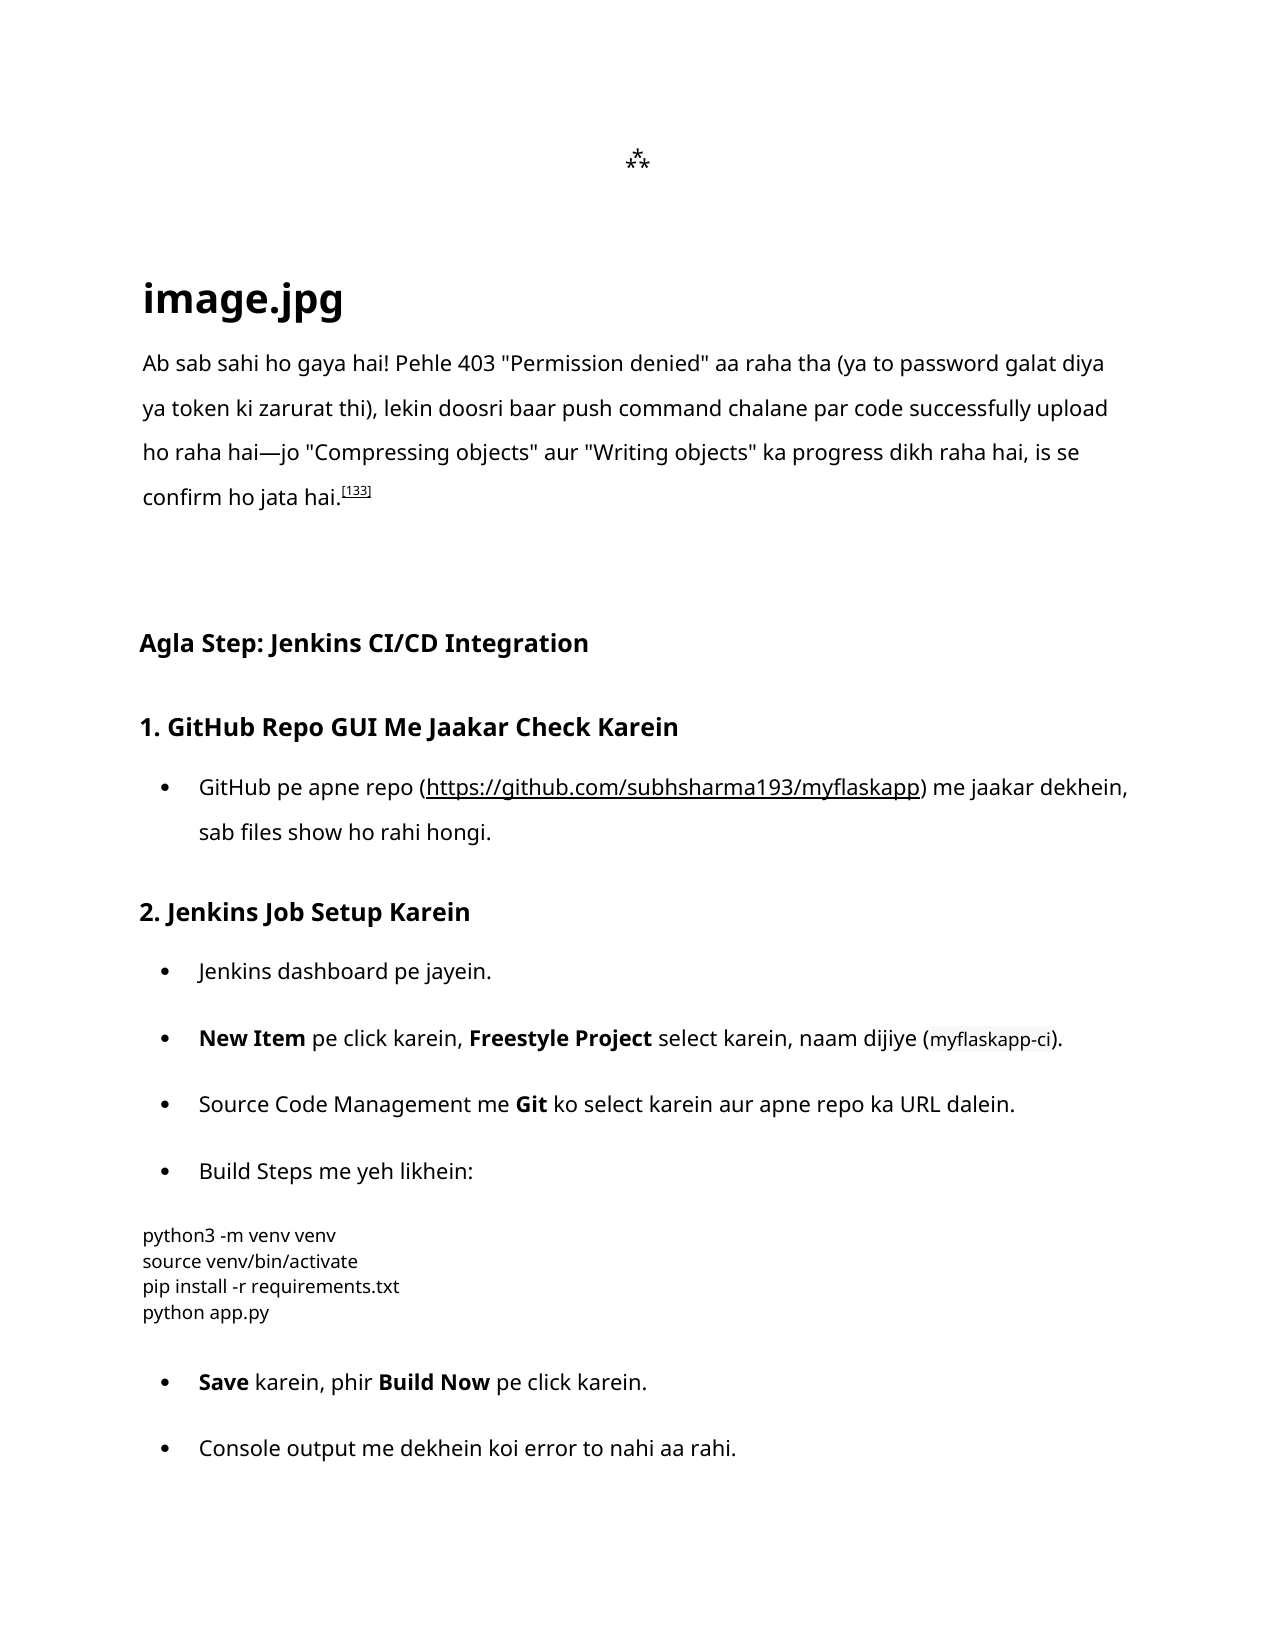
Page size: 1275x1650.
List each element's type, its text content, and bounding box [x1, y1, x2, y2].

text ⁂ [142, 142, 1133, 172]
text Agla Step: Jenkins CI/CD Integration [139, 626, 1133, 660]
text Ab sab sahi ho gaya hai! Pehle 403 "Permission denied" aa raha tha (ya to password galat diya ya token ki zarurat thi), lekin doosri baar push command chalane par code successfully upload ho raha hai—jo "Compressing objects" aur "Writing objects" ka progress dikh raha hai, is se confirm ho jata hai.[133] [142, 348, 1133, 512]
text 1. GitHub Repo GUI Me Jaakar Check Karein [139, 710, 1133, 744]
text 2. Jenkins Job Setup Karein [139, 894, 1133, 928]
text image.jpg [142, 270, 1133, 325]
list Console output me dekhein koi error to nahi aa rahi. [161, 1433, 1133, 1463]
list Source Code Management me Git ko select karein aur apne repo ka URL dalein. [161, 1089, 1133, 1119]
list Save karein, phir Build Now pe click karein. [161, 1367, 1133, 1397]
list Build Steps me yeh likhein: [161, 1156, 1133, 1186]
list Jenkins dashboard pe jayein. [161, 956, 1133, 986]
list GitHub pe apne repo (https://github.com/subhsharma193/myflaskapp) me jaakar dekhein, sab files show ho rahi hongi. [161, 772, 1133, 846]
list New Item pe click karein, Freestyle Project select karein, naam dijiye (myflaskapp-ci). [161, 1023, 1133, 1052]
